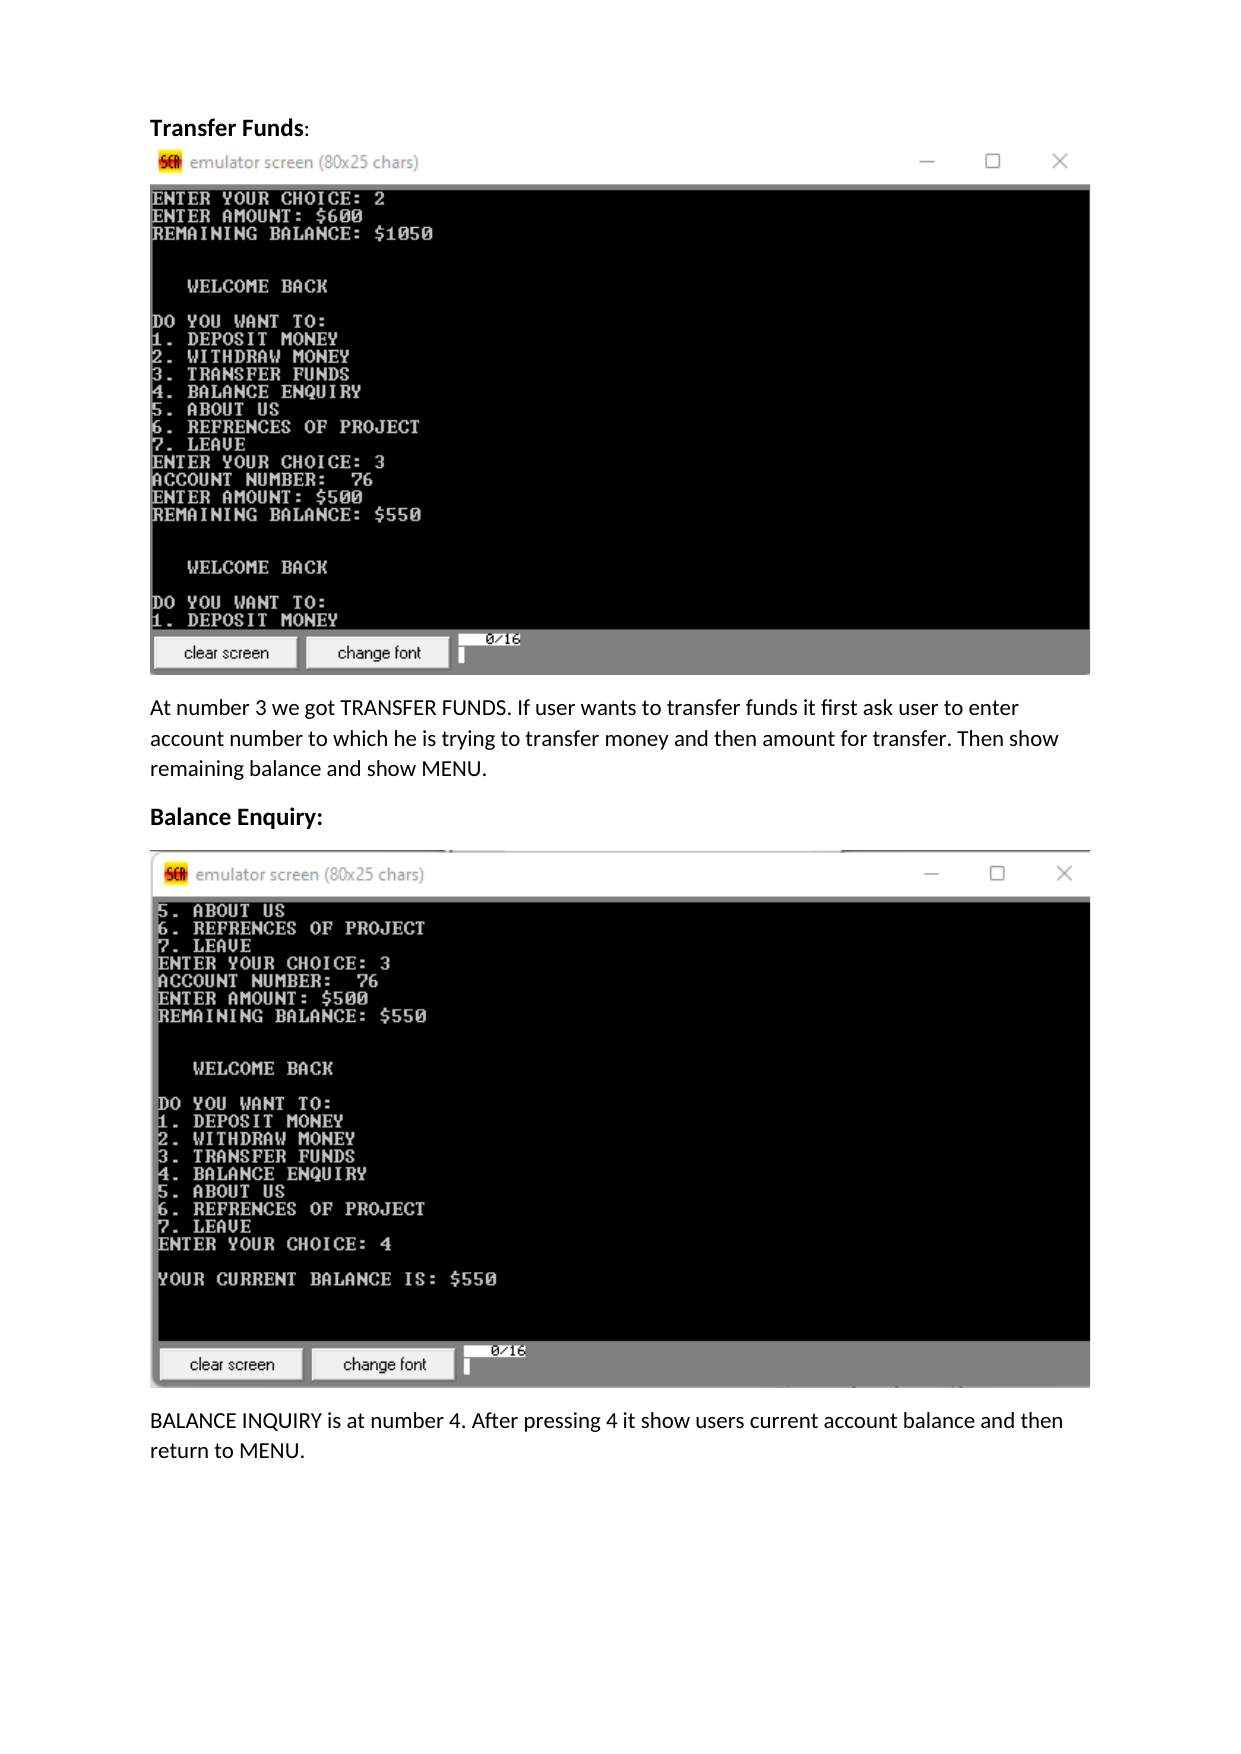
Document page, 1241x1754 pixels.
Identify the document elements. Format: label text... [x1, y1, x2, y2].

text BALANCE INQUIRY is at number 4. After pressing 4 it show users current account balance and then return to MENU. [150, 1406, 1090, 1465]
text At number 3 we got TRANSFER FUNDS. If user wants to transfer funds it first ask user to enter account number to which he is trying to transfer money and then amount for transfer. Then show remaining balance and show MENU. [150, 693, 1090, 782]
picture [150, 850, 1091, 1388]
picture [150, 145, 1091, 675]
text Balance Enquiry: [150, 801, 1090, 831]
text Transfer Funds: [150, 112, 1090, 145]
